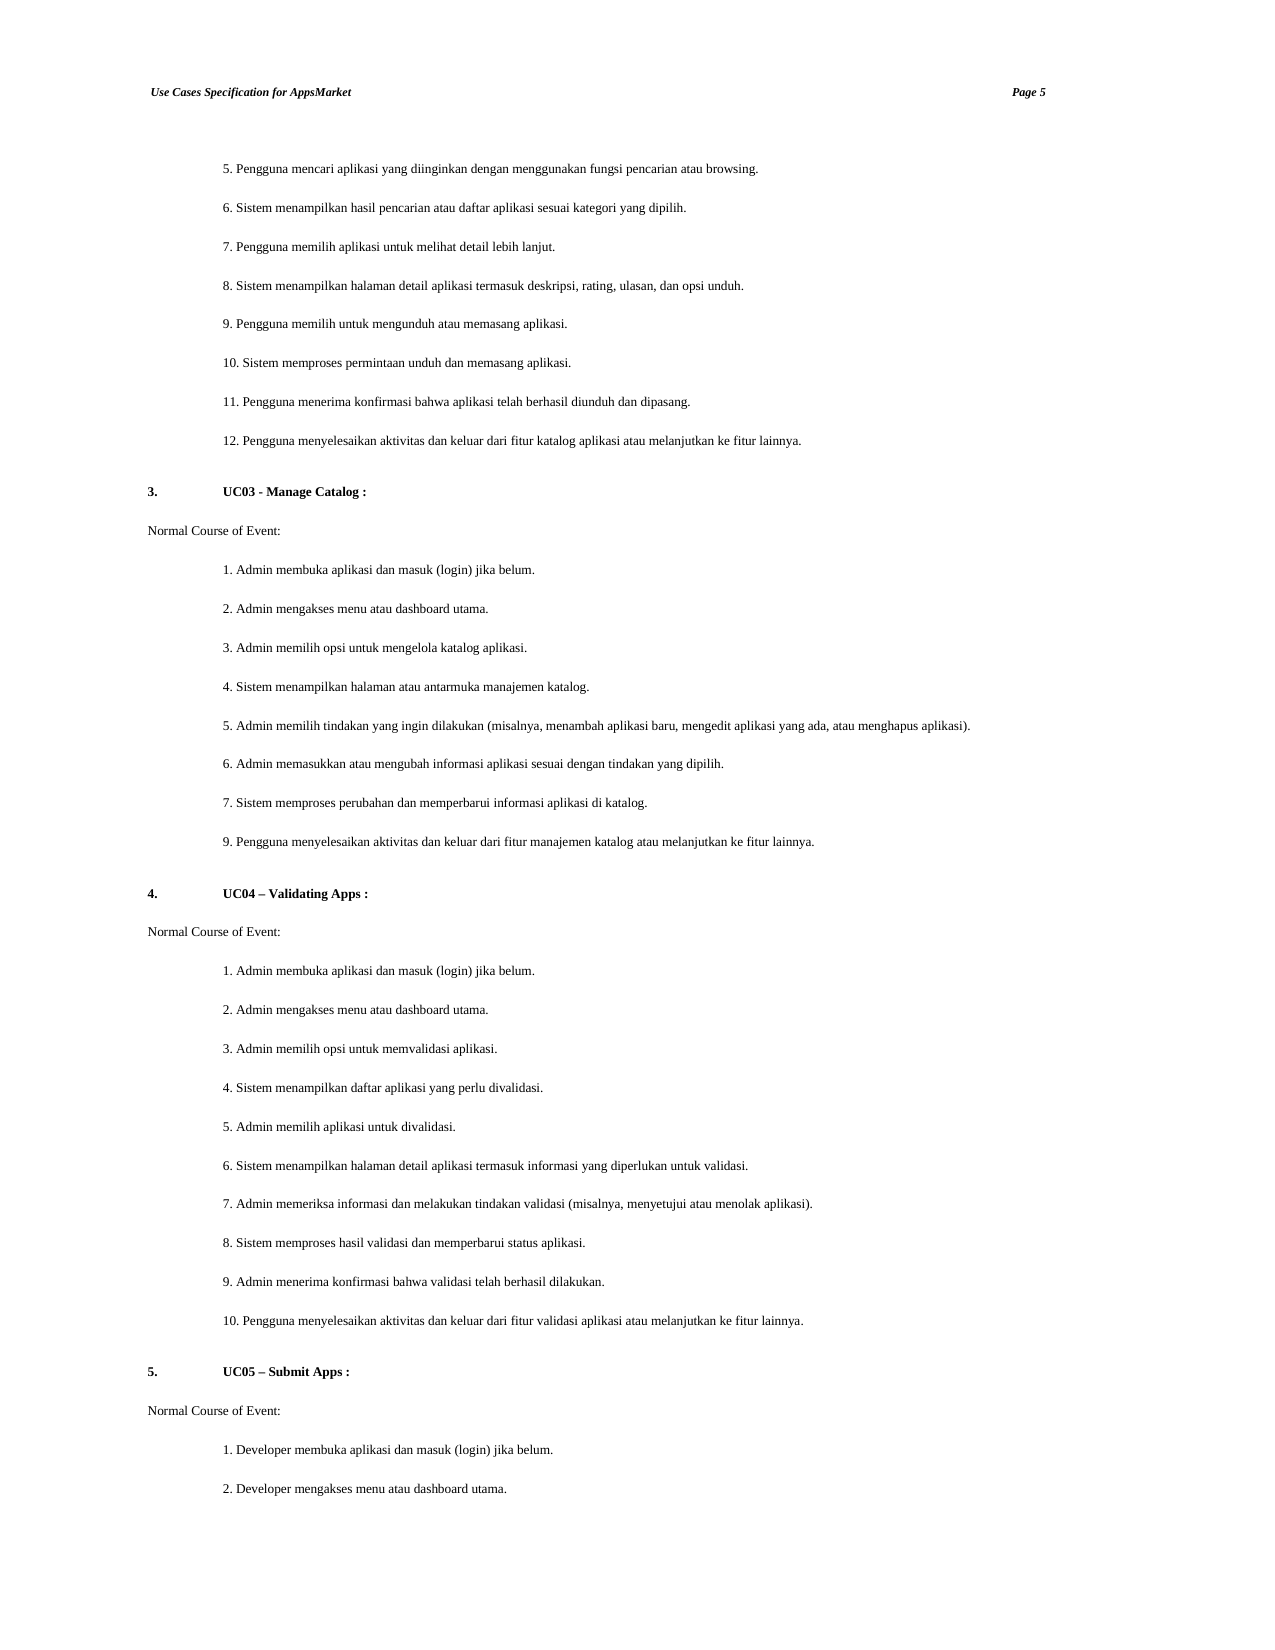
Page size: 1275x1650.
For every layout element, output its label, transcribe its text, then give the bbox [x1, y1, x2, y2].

text 6. Sistem menampilkan halaman detail aplikasi termasuk informasi yang diperlukan untuk validasi. [148, 1147, 1125, 1173]
text 1. Developer membuka aplikasi dan masuk (login) jika belum. [148, 1431, 1125, 1457]
text 8. Sistem menampilkan halaman detail aplikasi termasuk deskripsi, rating, ulasan, dan opsi unduh. [148, 267, 1125, 293]
text 12. Pengguna menyelesaikan aktivitas dan keluar dari fitur katalog aplikasi atau melanjutkan ke fitur lainnya. [223, 422, 1125, 448]
text 9. Pengguna memilih untuk mengunduh atau memasang aplikasi. [148, 305, 1125, 332]
text Normal Course of Event: [147, 512, 1125, 539]
text 7. Sistem memproses perubahan dan memperbarui informasi aplikasi di katalog. [148, 784, 1125, 811]
text 10. Pengguna menyelesaikan aktivitas dan keluar dari fitur validasi aplikasi atau melanjutkan ke fitur lainnya. [223, 1302, 1125, 1328]
text 8. Sistem memproses hasil validasi dan memperbarui status aplikasi. [148, 1224, 1125, 1251]
text 6. Admin memasukkan atau mengubah informasi aplikasi sesuai dengan tindakan yang dipilih. [148, 745, 1125, 772]
text 7. Pengguna memilih aplikasi untuk melihat detail lebih lanjut. [148, 228, 1125, 254]
text 5. Pengguna mencari aplikasi yang diinginkan dengan menggunakan fungsi pencarian atau browsing. [223, 150, 1125, 176]
text 9. Pengguna menyelesaikan aktivitas dan keluar dari fitur manajemen katalog atau melanjutkan ke fitur lainnya. [223, 823, 1125, 849]
text 6. Sistem menampilkan hasil pencarian atau daftar aplikasi sesuai kategori yang dipilih. [148, 189, 1125, 215]
text 3. Admin memilih opsi untuk mengelola katalog aplikasi. [148, 629, 1125, 655]
text 5. Admin memilih aplikasi untuk divalidasi. [148, 1108, 1125, 1134]
text Normal Course of Event: [147, 913, 1125, 940]
text 4. Sistem menampilkan halaman atau antarmuka manajemen katalog. [148, 668, 1125, 694]
text 2. Developer mengakses menu atau dashboard utama. [148, 1470, 1125, 1496]
text 2. Admin mengakses menu atau dashboard utama. [148, 991, 1125, 1017]
text 9. Admin menerima konfirmasi bahwa validasi telah berhasil dilakukan. [148, 1263, 1125, 1289]
text 1. Admin membuka aplikasi dan masuk (login) jika belum. [148, 551, 1125, 577]
text 2. Admin mengakses menu atau dashboard utama. [148, 590, 1125, 616]
text 4. Sistem menampilkan daftar aplikasi yang perlu divalidasi. [148, 1069, 1125, 1095]
text 10. Sistem memproses permintaan unduh dan memasang aplikasi. [148, 344, 1125, 371]
list UC05 – Submit Apps : [147, 1353, 1125, 1380]
text 11. Pengguna menerima konfirmasi bahwa aplikasi telah berhasil diunduh dan dipasang. [148, 383, 1125, 409]
text 1. Admin membuka aplikasi dan masuk (login) jika belum. [148, 952, 1125, 979]
text Normal Course of Event: [147, 1392, 1125, 1419]
list UC03 - Manage Catalog : [147, 473, 1125, 500]
text 3. Admin memilih opsi untuk memvalidasi aplikasi. [148, 1030, 1125, 1056]
text 5. Admin memilih tindakan yang ingin dilakukan (misalnya, menambah aplikasi baru, mengedit aplikasi yang ada, atau menghapus aplikasi). [223, 707, 1125, 733]
list UC04 – Validating Apps : [147, 874, 1125, 901]
text 7. Admin memeriksa informasi dan melakukan tindakan validasi (misalnya, menyetujui atau menolak aplikasi). [223, 1185, 1125, 1212]
